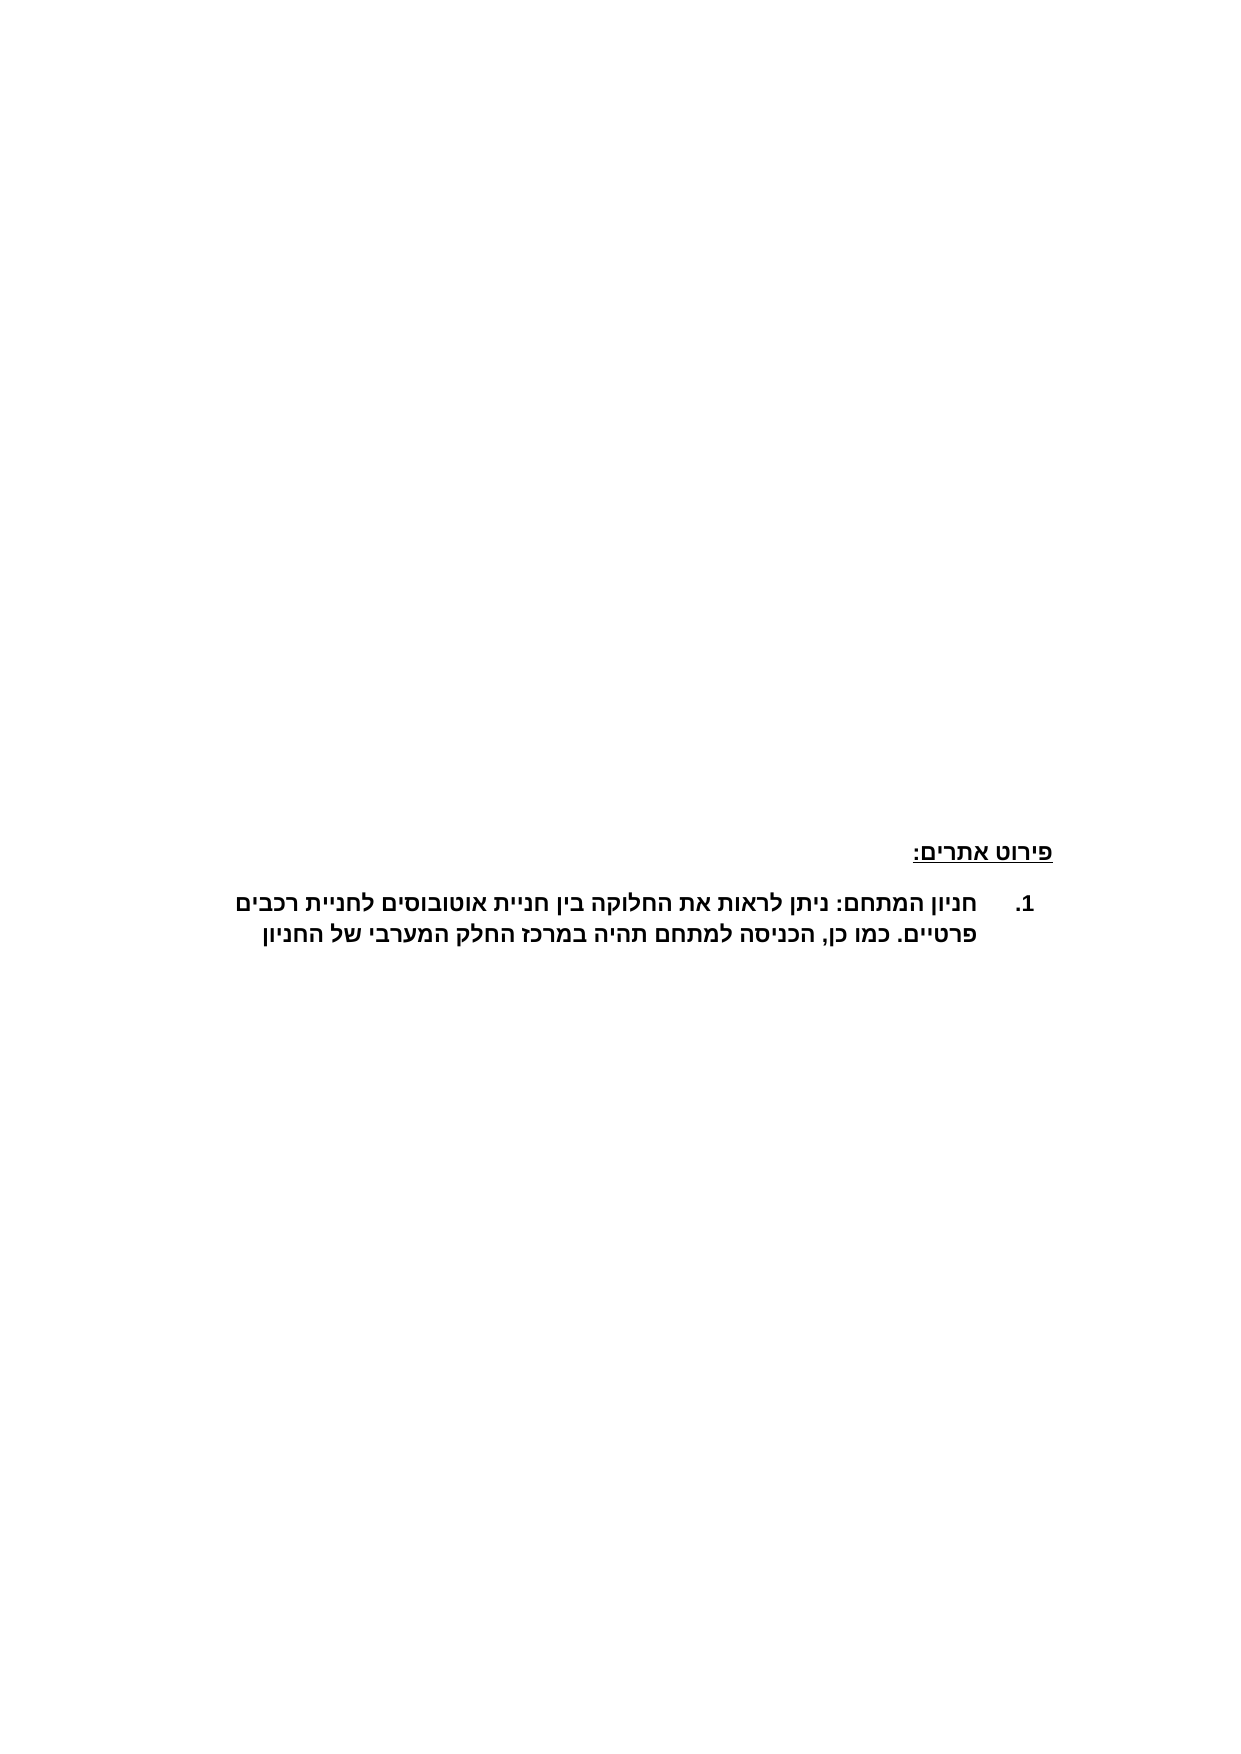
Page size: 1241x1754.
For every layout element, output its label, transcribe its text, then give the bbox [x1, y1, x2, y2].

list חניון המתחם: ניתן לראות את החלוקה בין חניית אוטובוסים לחניית רכבים פרטיים. כמו כן, הכניסה למתחם תהיה במרכז החלק המערבי של החניון [187, 890, 1015, 947]
text פירוט אתרים: [187, 839, 1053, 866]
